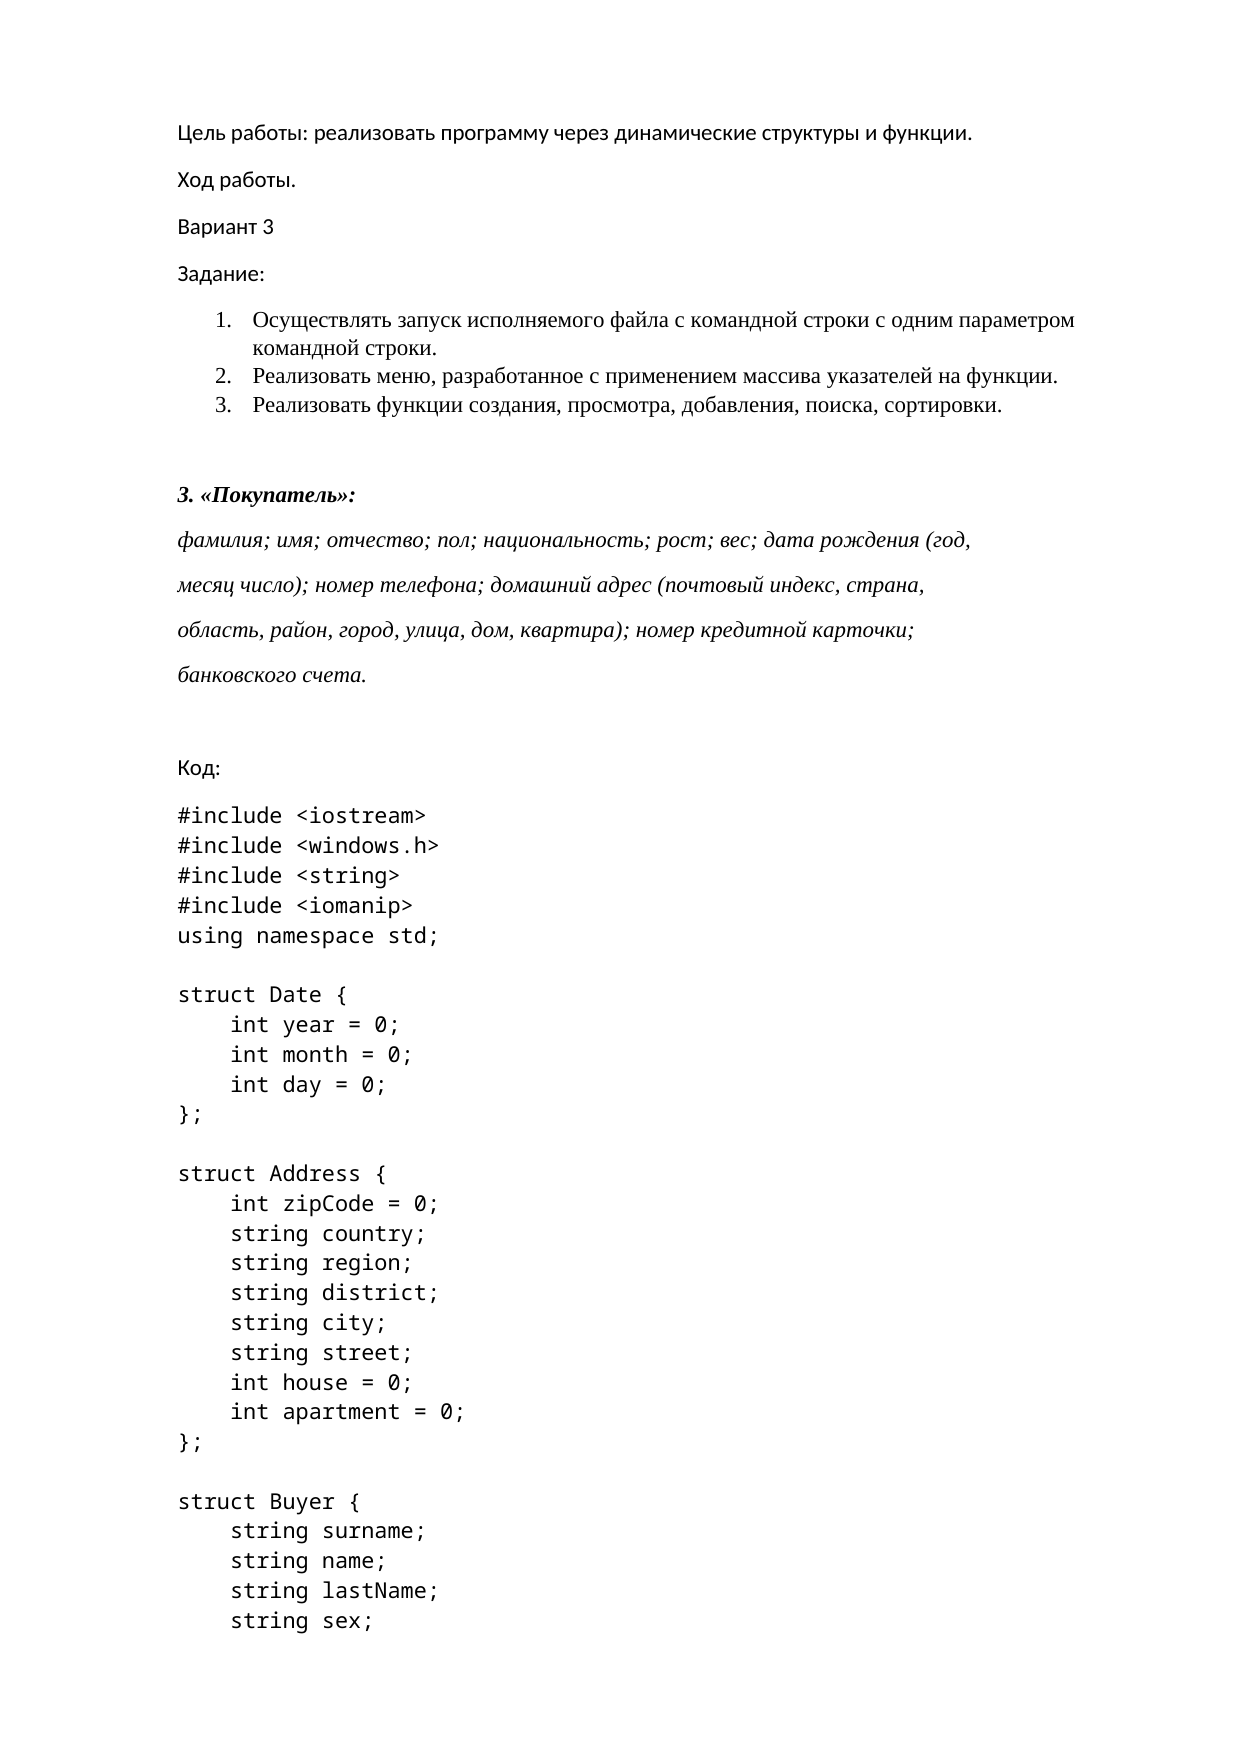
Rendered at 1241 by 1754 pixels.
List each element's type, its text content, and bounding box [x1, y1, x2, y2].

text string city; [177, 1307, 1152, 1337]
text struct Buyer { [177, 1486, 1152, 1515]
text 3. «Покупатель»: [177, 481, 1152, 507]
text Ход работы. [177, 165, 1152, 193]
text Код: [177, 753, 1152, 782]
text фамилия; имя; отчество; пол; национальность; рост; вес; дата рождения (год, [177, 526, 1152, 553]
text using namespace std; [177, 919, 1152, 949]
text string name; [177, 1545, 1152, 1575]
list Осуществлять запуск исполняемого файла с командной строки с одним параметром командной строки. [215, 306, 1152, 360]
list Реализовать меню, разработанное с применением массива указателей на функции. [215, 362, 1152, 389]
text string region; [177, 1247, 1152, 1277]
text Цель работы: реализовать программу через динамические структуры и функции. [177, 118, 1152, 146]
text string surname; [177, 1515, 1152, 1545]
text struct Address { [177, 1158, 1152, 1188]
text Вариант 3 [177, 212, 1152, 240]
text #include <iomanip> [177, 890, 1152, 919]
text string district; [177, 1277, 1152, 1307]
text int apartment = 0; [177, 1396, 1152, 1426]
text int year = 0; [177, 1009, 1152, 1039]
text #include <string> [177, 860, 1152, 890]
text string country; [177, 1217, 1152, 1247]
text int day = 0; [177, 1068, 1152, 1098]
text string lastName; [177, 1575, 1152, 1605]
text }; [177, 1098, 1152, 1128]
text int zipCode = 0; [177, 1188, 1152, 1217]
text int month = 0; [177, 1039, 1152, 1068]
text месяц число); номер телефона; домашний адрес (почтовый индекс, страна, [177, 571, 1152, 598]
text Задание: [177, 259, 1152, 287]
text #include <windows.h> [177, 830, 1152, 860]
text банковского счета. [177, 662, 1152, 688]
text struct Date { [177, 979, 1152, 1009]
text int house = 0; [177, 1366, 1152, 1396]
text string street; [177, 1337, 1152, 1366]
text область, район, город, улица, дом, квартира); номер кредитной карточки; [177, 616, 1152, 643]
text }; [177, 1426, 1152, 1456]
list Реализовать функции создания, просмотра, добавления, поиска, сортировки. [215, 391, 1152, 417]
text string sex; [177, 1605, 1152, 1634]
text #include <iostream> [177, 800, 1152, 830]
